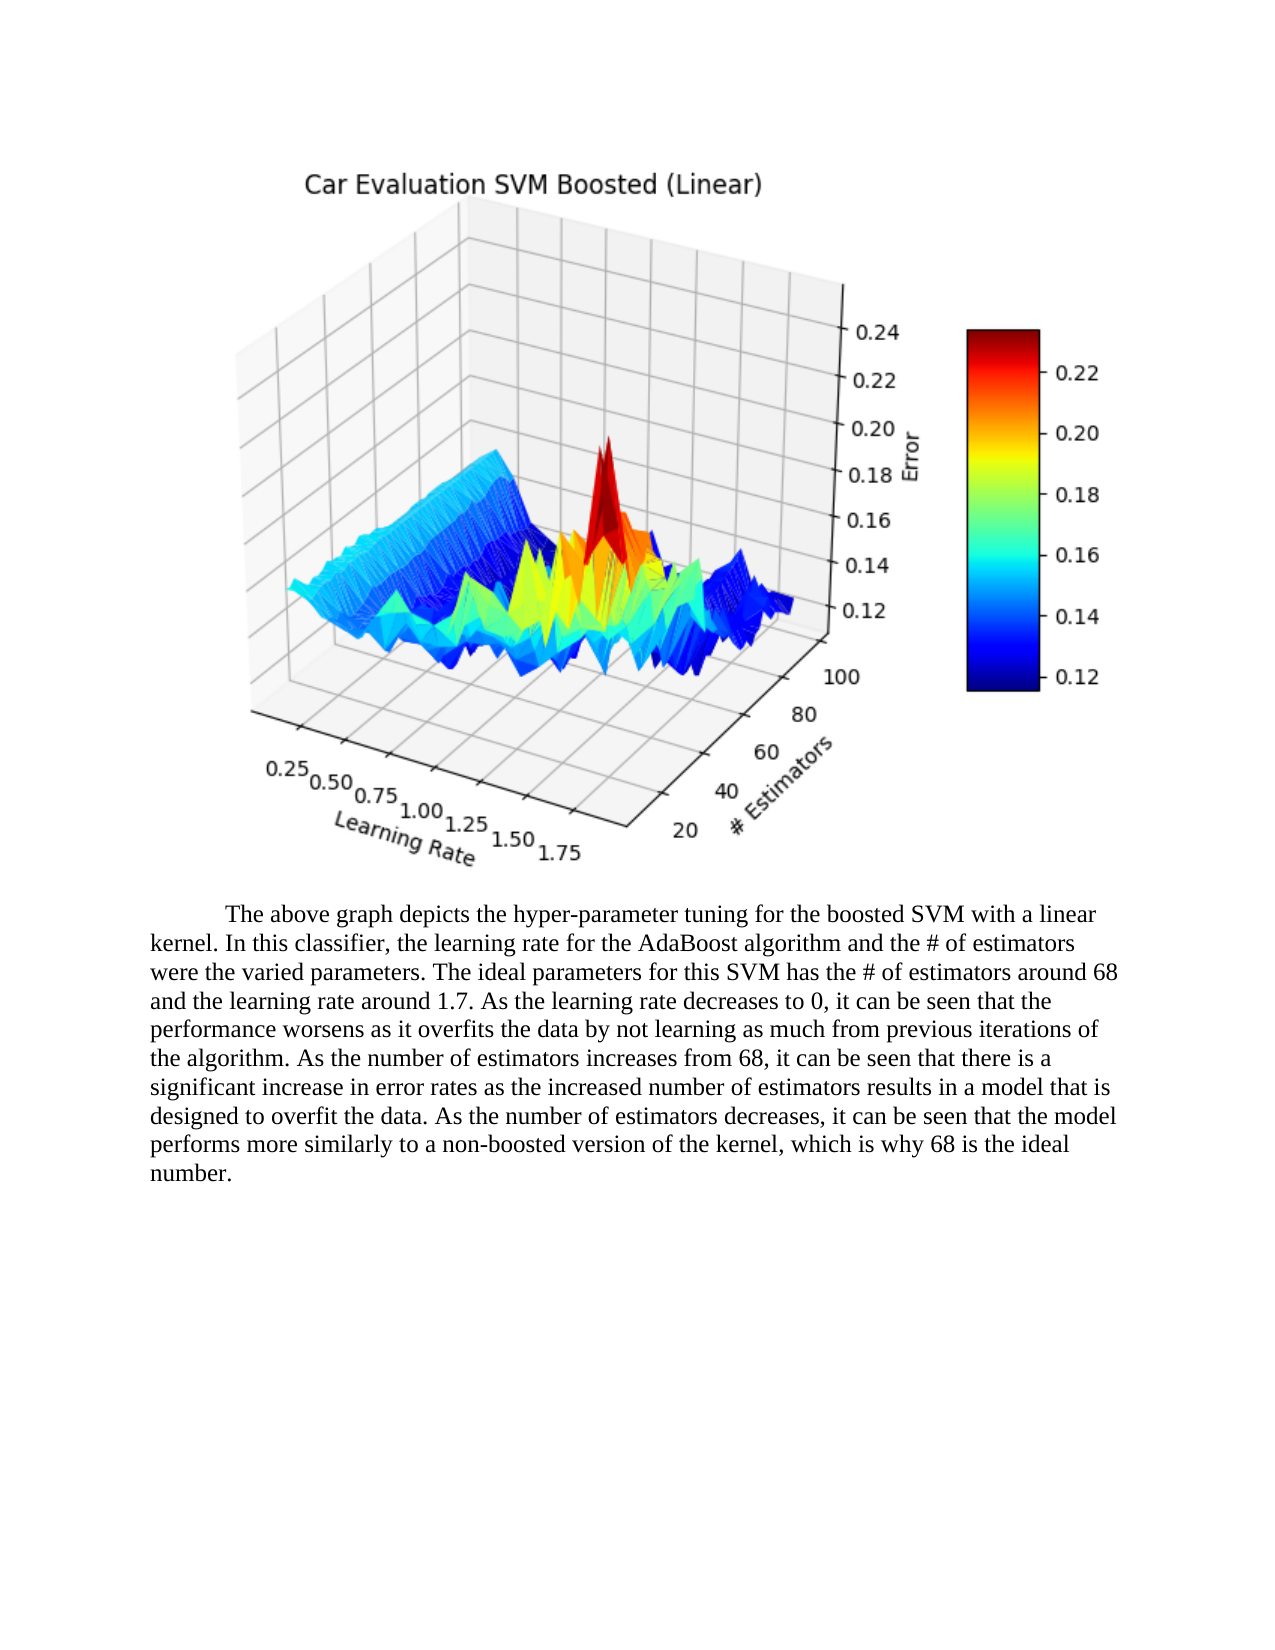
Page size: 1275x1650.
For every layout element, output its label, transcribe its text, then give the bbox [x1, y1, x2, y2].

picture [150, 150, 1111, 871]
text The above graph depicts the hyper-parameter tuning for the boosted SVM with a linear kernel. In this classifier, the learning rate for the AdaBoost algorithm and the # of estimators were the varied parameters. The ideal parameters for this SVM has the # of estimators around 68 and the learning rate around 1.7. As the learning rate decreases to 0, it can be seen that the performance worsens as it overfits the data by not learning as much from previous iterations of the algorithm. As the number of estimators increases from 68, it can be seen that there is a significant increase in error rates as the increased number of estimators results in a model that is designed to overfit the data. As the number of estimators decreases, it can be seen that the model performs more similarly to a non-boosted version of the kernel, which is why 68 is the ideal number. [150, 899, 1125, 1187]
